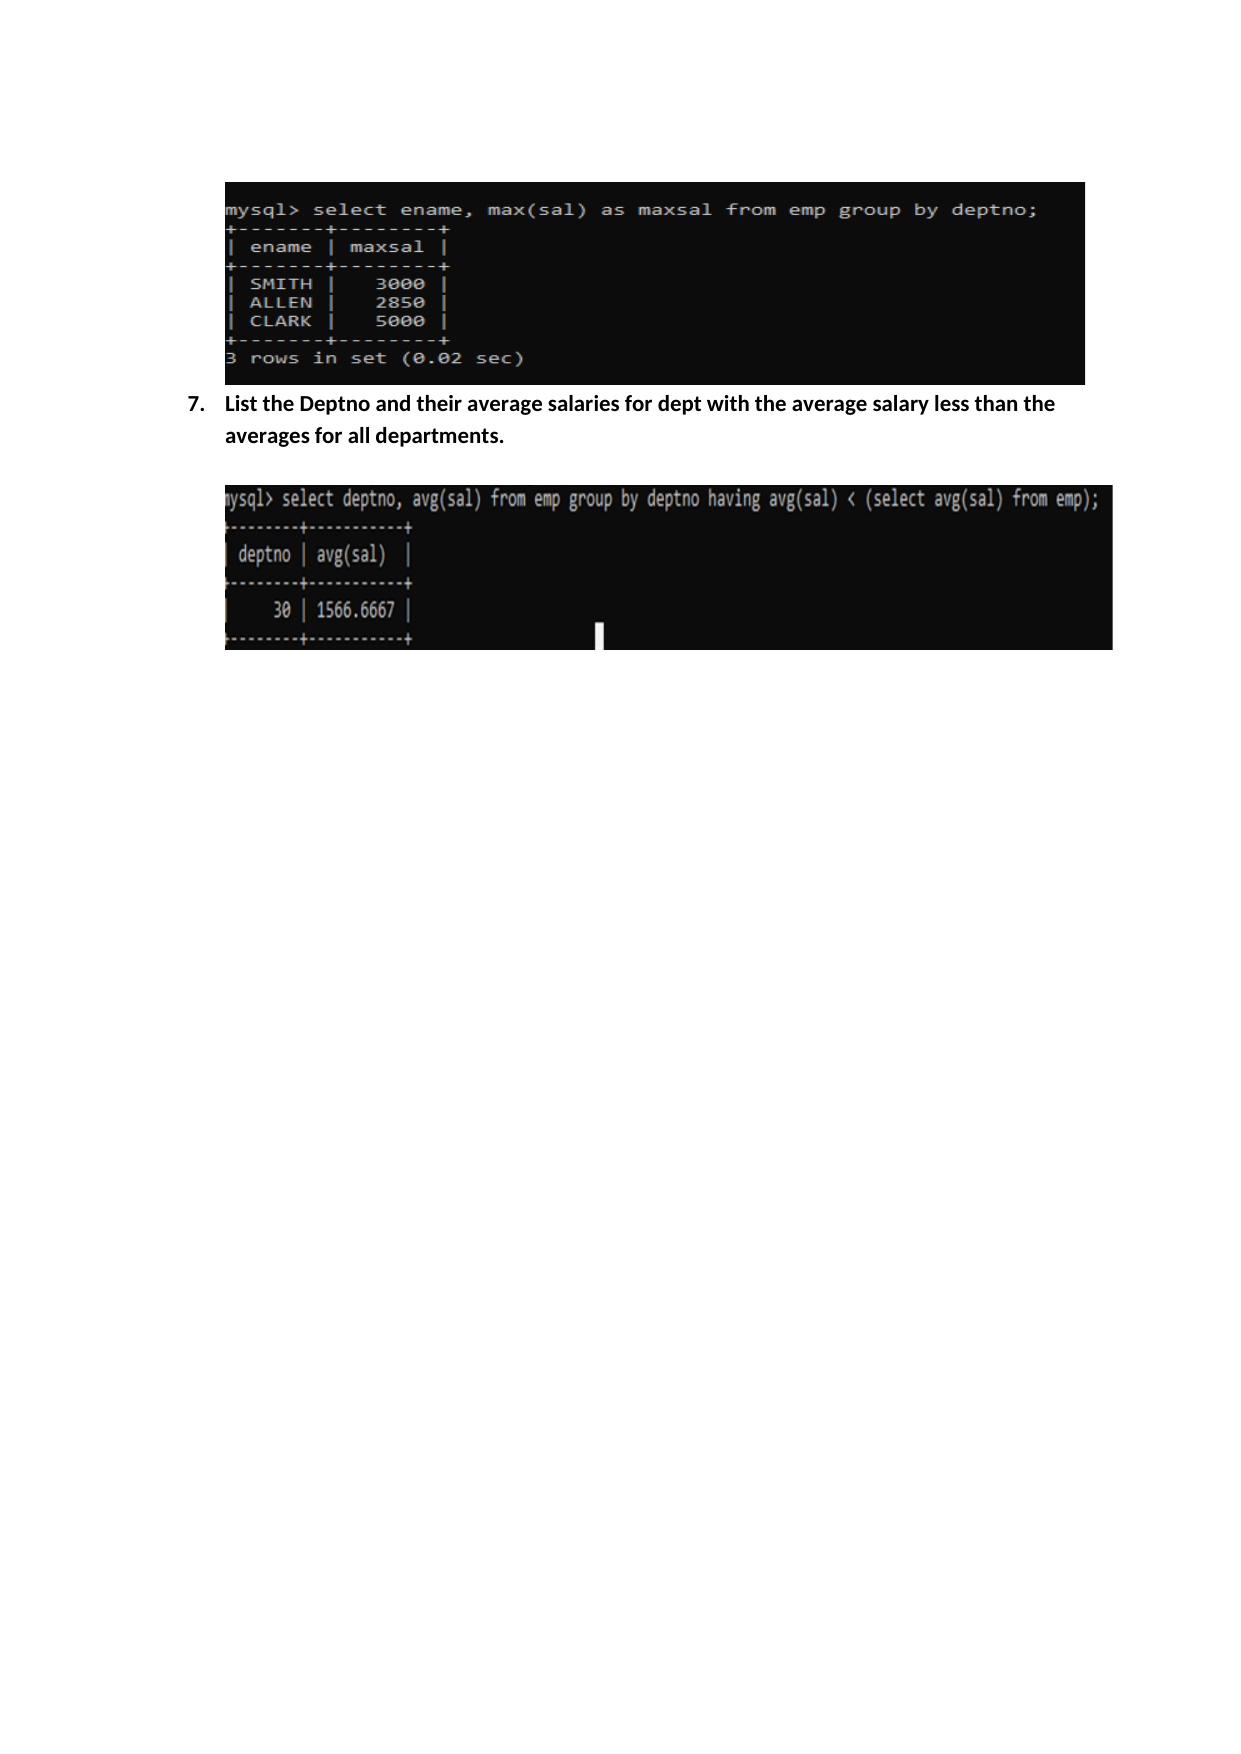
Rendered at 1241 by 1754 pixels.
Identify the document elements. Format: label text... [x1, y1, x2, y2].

picture [225, 485, 1113, 650]
picture [225, 182, 1085, 385]
list List the Deptno and their average salaries for dept with the average salary less than the averages for all departments. [187, 389, 1090, 449]
